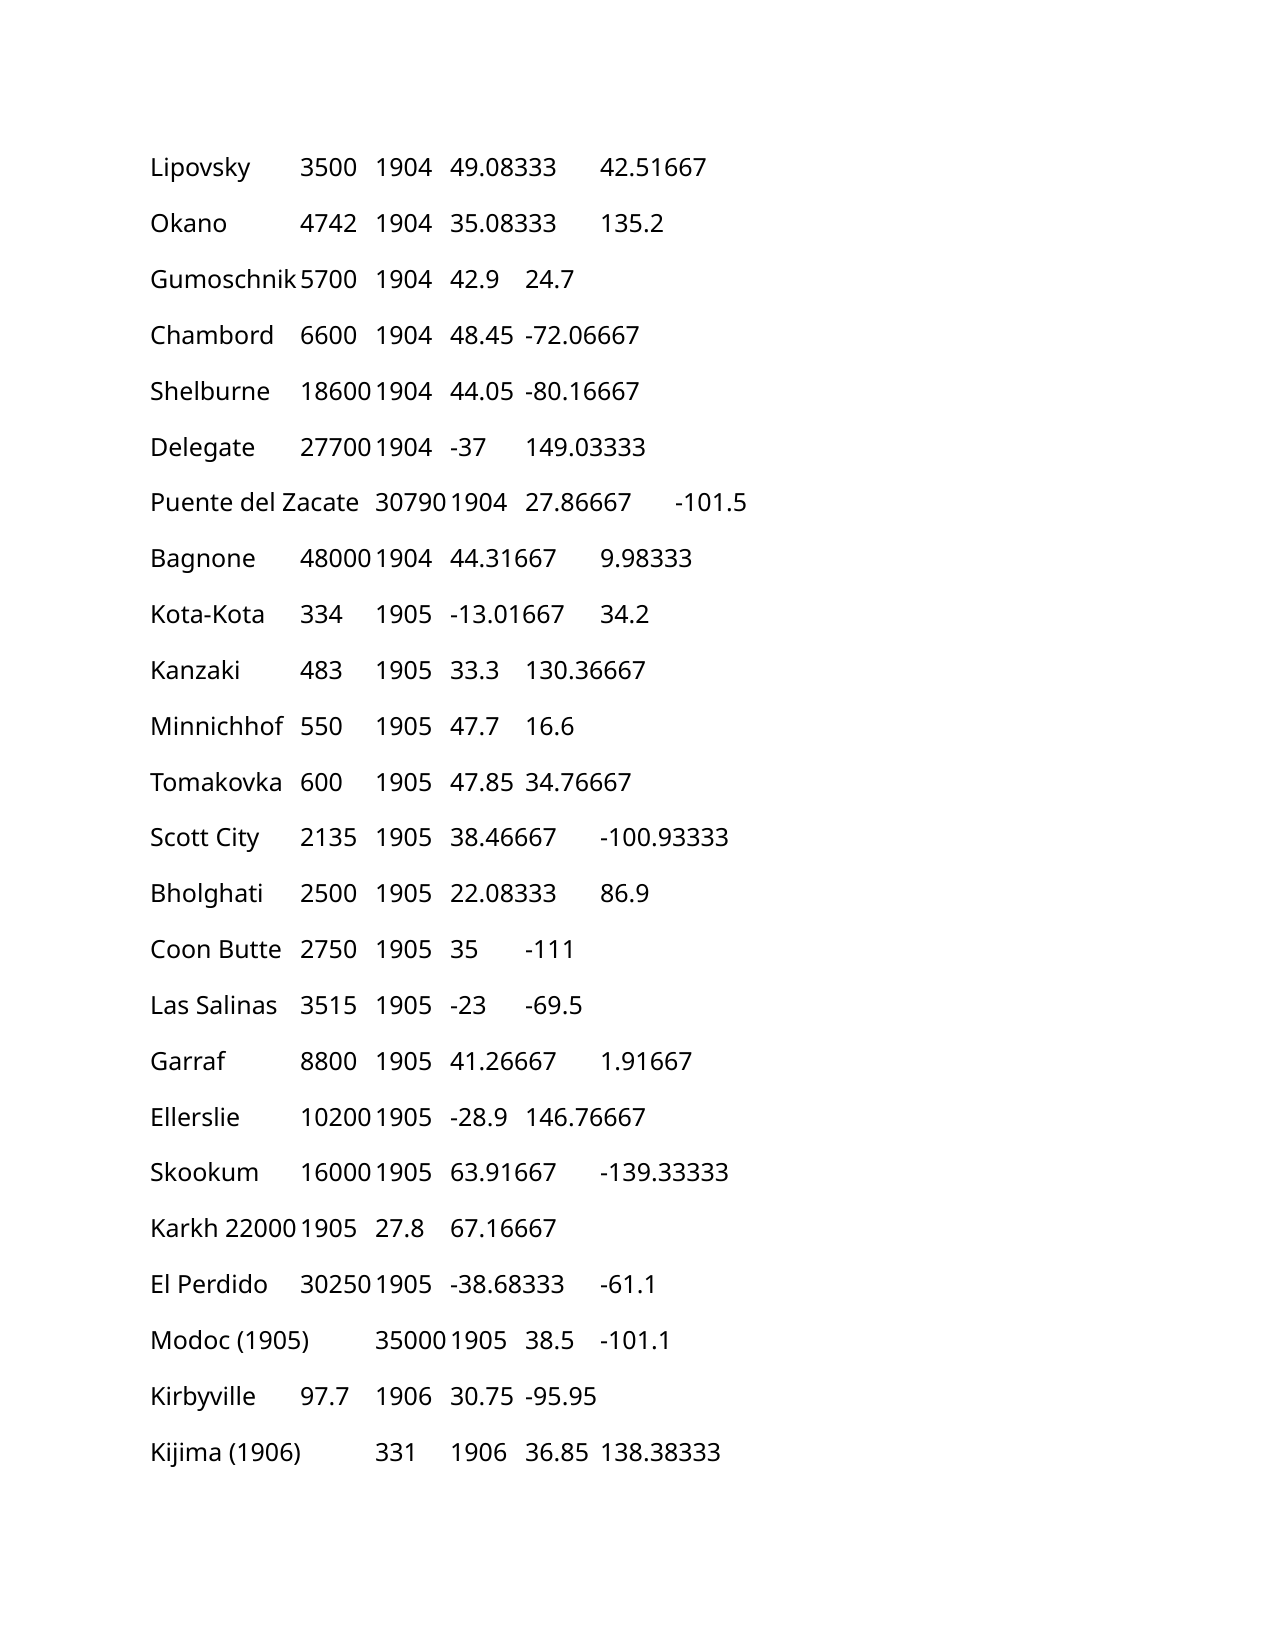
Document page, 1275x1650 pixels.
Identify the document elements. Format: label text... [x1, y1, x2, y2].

text Minnichhof 550 1905 47.7 16.6 [150, 708, 1125, 742]
text Ellerslie 10200 1905 -28.9 146.76667 [150, 1099, 1125, 1133]
text Chambord 6600 1904 48.45 -72.06667 [150, 317, 1125, 352]
text Las Salinas 3515 1905 -23 -69.5 [150, 987, 1125, 1022]
text Bagnone 48000 1904 44.31667 9.98333 [150, 541, 1125, 575]
text Gumoschnik 5700 1904 42.9 24.7 [150, 262, 1125, 296]
text Kanzaki 483 1905 33.3 130.36667 [150, 652, 1125, 687]
text Karkh 22000 1905 27.8 67.16667 [150, 1211, 1125, 1245]
text Garraf 8800 1905 41.26667 1.91667 [150, 1043, 1125, 1077]
text Shelburne 18600 1904 44.05 -80.16667 [150, 373, 1125, 407]
text Delegate 27700 1904 -37 149.03333 [150, 429, 1125, 463]
text Lipovsky 3500 1904 49.08333 42.51667 [150, 150, 1125, 184]
text Okano 4742 1904 35.08333 135.2 [150, 206, 1125, 240]
text Kijima (1906) 331 1906 36.85 138.38333 [150, 1434, 1125, 1468]
text Kota-Kota 334 1905 -13.01667 34.2 [150, 597, 1125, 631]
text Kirbyville 97.7 1906 30.75 -95.95 [150, 1378, 1125, 1412]
text El Perdido 30250 1905 -38.68333 -61.1 [150, 1267, 1125, 1301]
text Puente del Zacate 30790 1904 27.86667 -101.5 [150, 485, 1125, 519]
text Skookum 16000 1905 63.91667 -139.33333 [150, 1155, 1125, 1189]
text Bholghati 2500 1905 22.08333 86.9 [150, 876, 1125, 910]
text Coon Butte 2750 1905 35 -111 [150, 932, 1125, 966]
text Modoc (1905) 35000 1905 38.5 -101.1 [150, 1322, 1125, 1357]
text Scott City 2135 1905 38.46667 -100.93333 [150, 820, 1125, 854]
text Tomakovka 600 1905 47.85 34.76667 [150, 764, 1125, 798]
